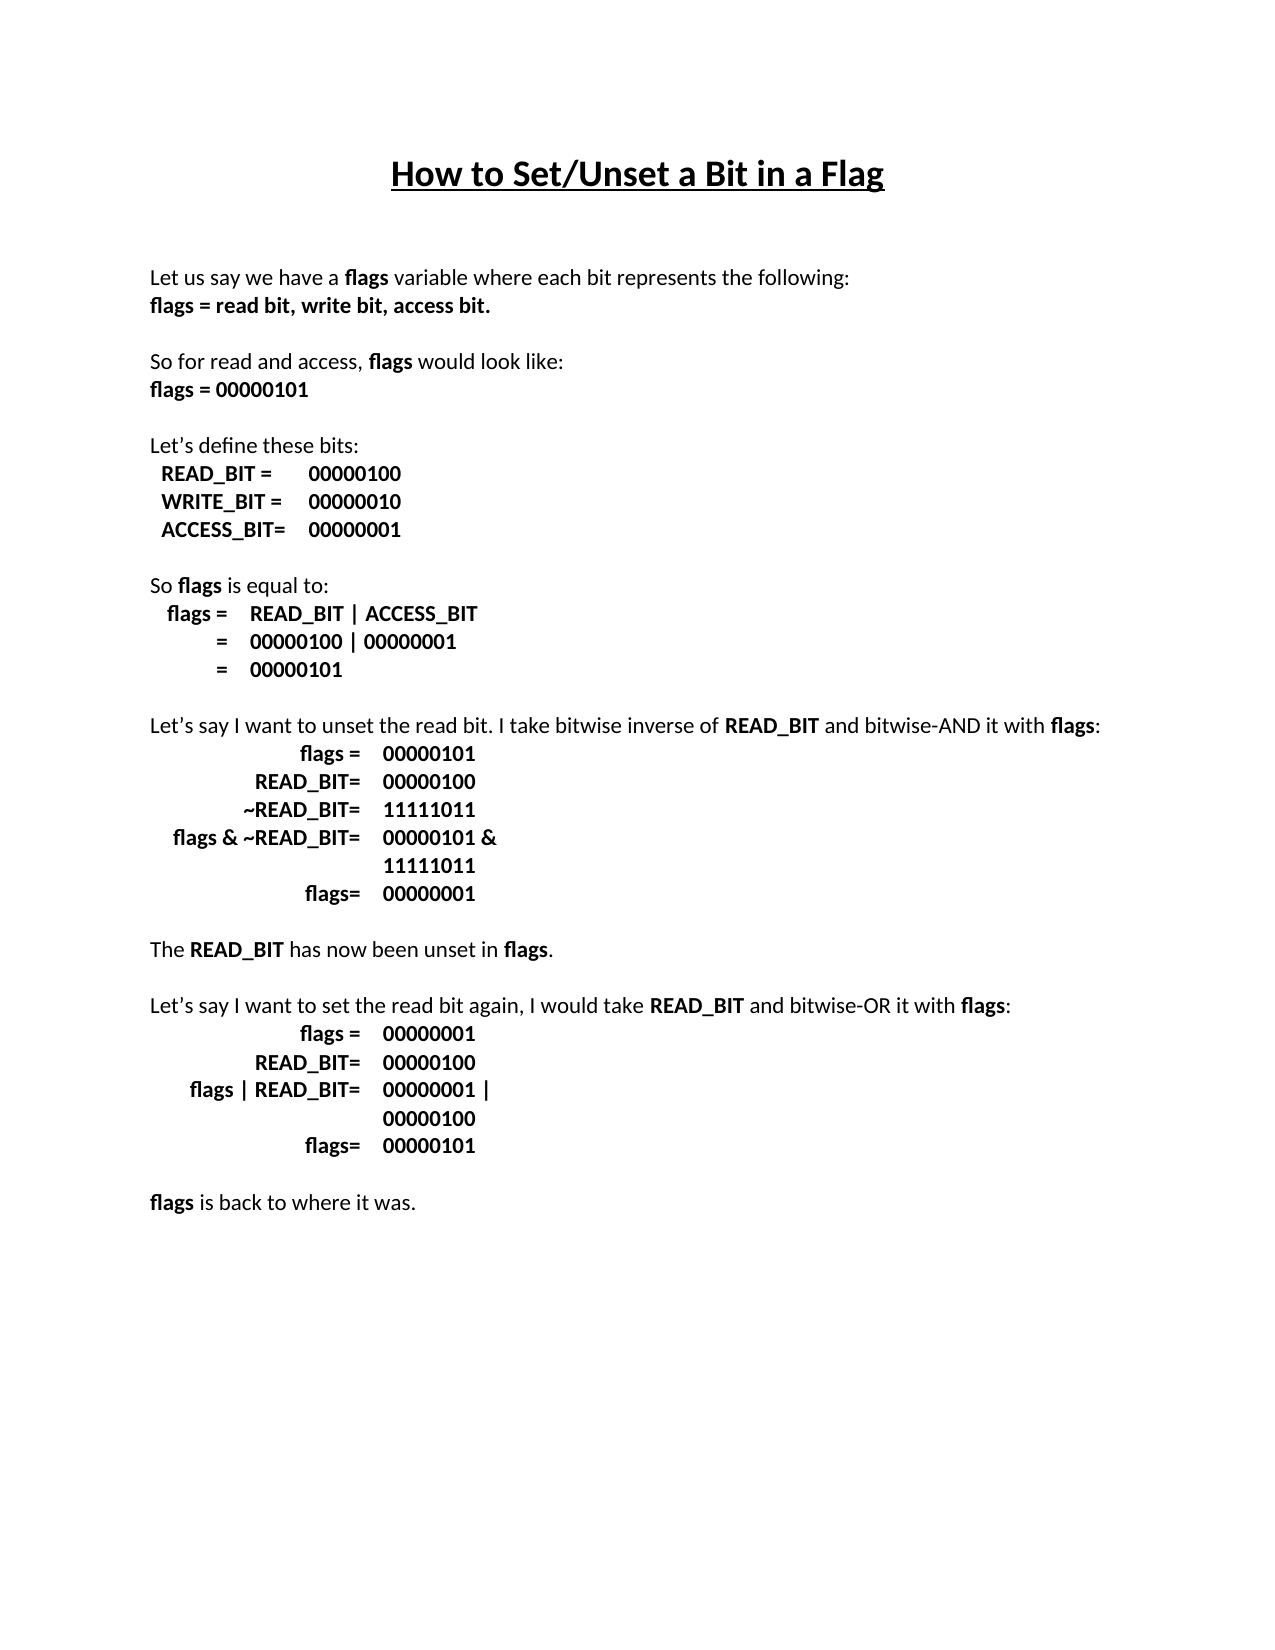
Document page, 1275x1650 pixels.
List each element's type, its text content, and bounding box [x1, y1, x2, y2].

text So for read and access, flags would look like: [150, 347, 1125, 375]
table_header READ_BIT = [150, 459, 297, 487]
table_header flags = [150, 1020, 371, 1048]
table_header flags = [150, 739, 371, 767]
table_header 00000101 [371, 739, 1125, 767]
table_cell flags & ~READ_BIT= [150, 824, 371, 879]
table_header 00000001 [371, 1020, 1125, 1048]
text Let’s say I want to set the read bit again, I would take READ_BIT and bitwise-OR it with flags: [150, 992, 1125, 1019]
text Let us say we have a flags variable where each bit represents the following: [150, 263, 1125, 291]
table_cell 00000001 [371, 880, 1125, 907]
table_cell flags= [150, 880, 371, 907]
table_cell 00000010 [297, 487, 1124, 515]
table_cell ~READ_BIT= [150, 795, 371, 823]
text The READ_BIT has now been unset in flags. [150, 936, 1125, 963]
table_cell 00000100 [371, 1048, 1125, 1076]
text flags = read bit, write bit, access bit. [150, 291, 1125, 319]
table_cell flags | READ_BIT= [150, 1076, 371, 1132]
table_cell ACCESS_BIT= [150, 515, 297, 543]
table_header flags = [150, 599, 238, 627]
table_cell flags= [150, 1132, 371, 1160]
text flags is back to where it was. [150, 1188, 1125, 1216]
table_cell 00000001 [297, 515, 1124, 543]
text Let’s define these bits: [150, 431, 1125, 459]
table_cell 11111011 [371, 795, 1125, 823]
table_cell 00000100 [371, 768, 1125, 795]
table_cell READ_BIT= [150, 1048, 371, 1076]
table_header 00000100 [297, 459, 1124, 487]
table_cell 00000101 [239, 655, 1124, 683]
table_cell 00000101 & 11111011 [371, 824, 1125, 879]
text flags = 00000101 [150, 375, 1125, 403]
text Let’s say I want to unset the read bit. I take bitwise inverse of READ_BIT and bitwise-AND it with flags: [150, 711, 1125, 739]
table_cell WRITE_BIT = [150, 487, 297, 515]
table_cell = [150, 627, 238, 655]
table_cell READ_BIT= [150, 768, 371, 795]
table_cell 00000101 [371, 1132, 1125, 1160]
text How to Set/Unset a Bit in a Flag [150, 150, 1125, 196]
table_cell = [150, 655, 238, 683]
table_header READ_BIT | ACCESS_BIT [239, 599, 1124, 627]
text So flags is equal to: [150, 571, 1125, 599]
table_cell 00000100 | 00000001 [239, 627, 1124, 655]
table_cell 00000001 | 00000100 [371, 1076, 1125, 1132]
